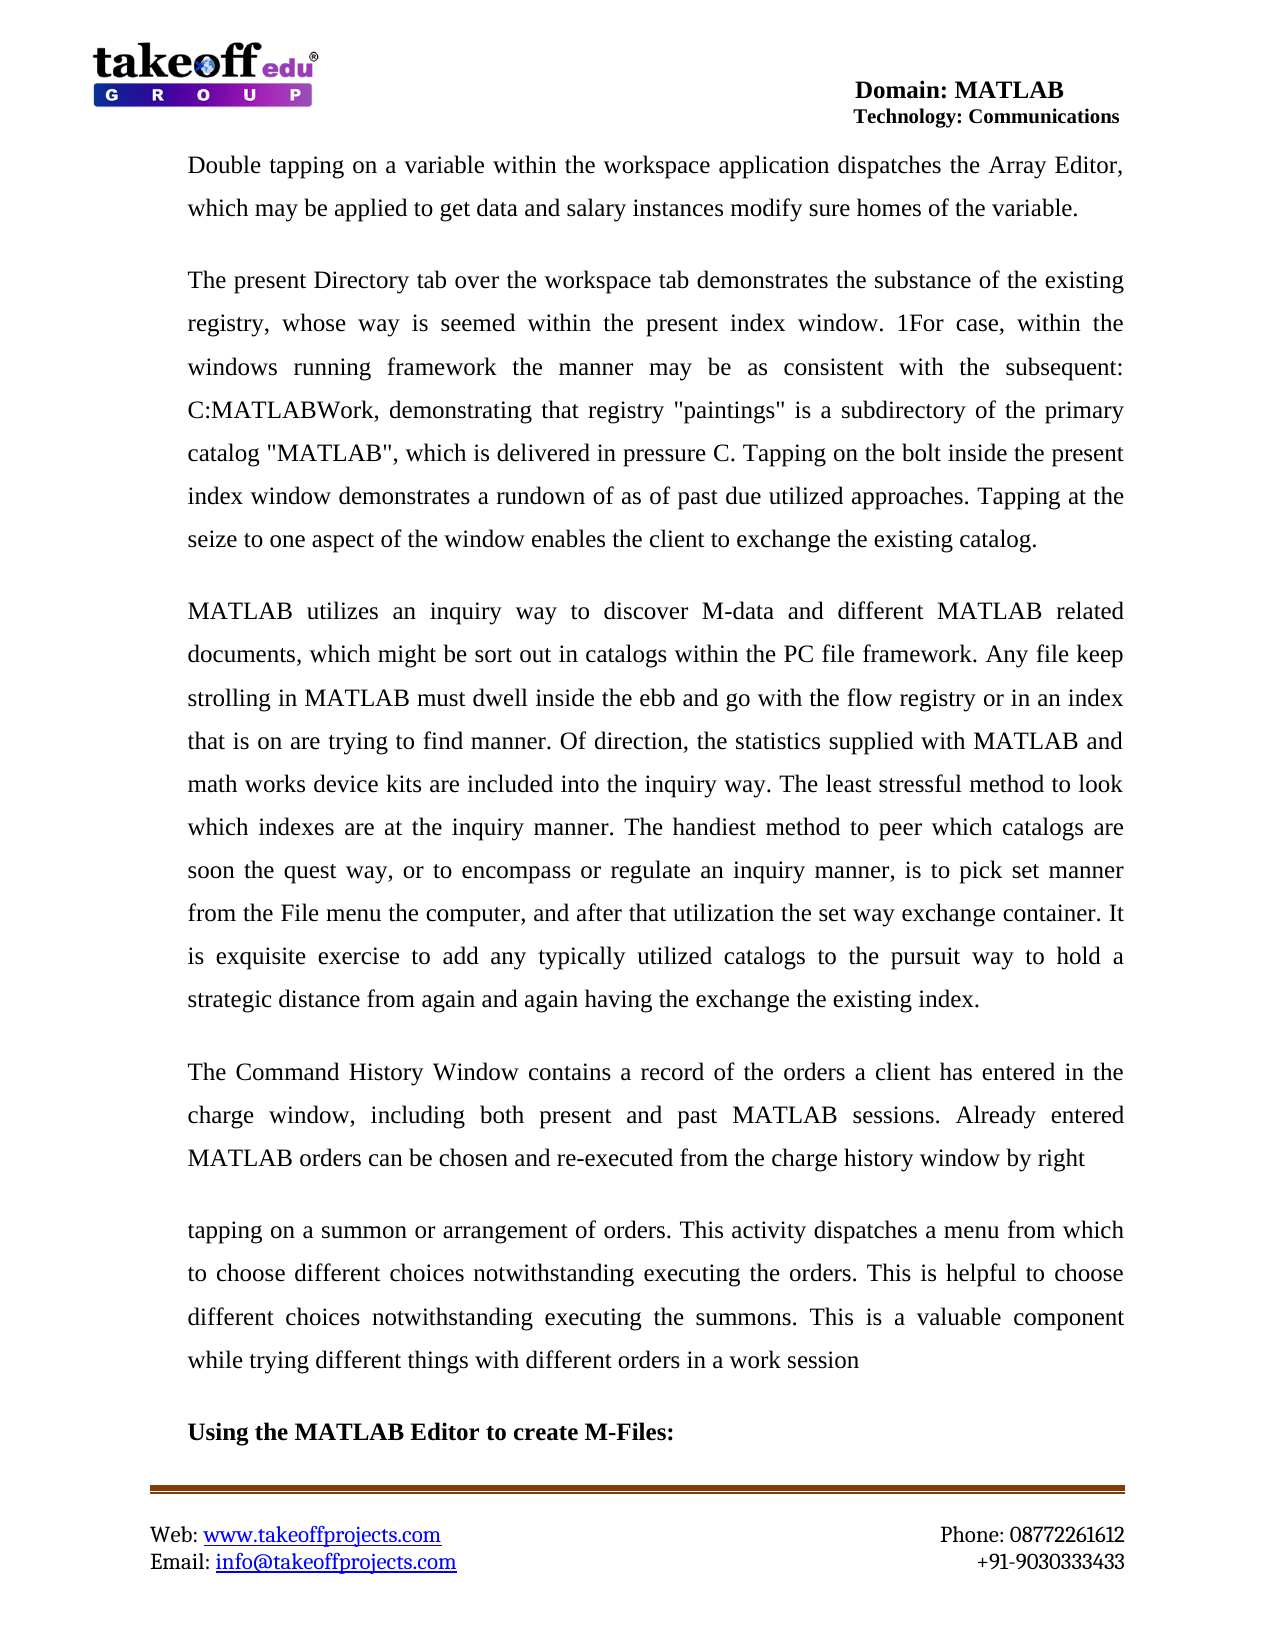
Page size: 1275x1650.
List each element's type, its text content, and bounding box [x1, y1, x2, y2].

picture [90, 39, 321, 116]
text The present Directory tab over the workspace tab demonstrates the substance of the existing registry, whose way is seemed within the present index window. 1For case, within the windows running framework the manner may be as consistent with the subsequent: C:MATLABWork, demonstrating that registry "paintings" is a subdirectory of the primary catalog "MATLAB", which is delivered in pressure C. Tapping on the bolt inside the present index window demonstrates a rundown of as of past due utilized approaches. Tapping at the seize to one aspect of the window enables the client to exchange the existing catalog. [187, 265, 1125, 553]
text tapping on a summon or arrangement of orders. This activity dispatches a menu from which to choose different choices notwithstanding executing the orders. This is helpful to choose different choices notwithstanding executing the summons. This is a valuable component while trying different things with different orders in a work session [187, 1215, 1125, 1373]
text Using the MATLAB Editor to create M-Files: [187, 1417, 1125, 1446]
text The Command History Window contains a record of the orders a client has entered in the charge window, including both present and past MATLAB sessions. Already entered MATLAB orders can be chosen and re-executed from the charge history window by right [187, 1057, 1125, 1172]
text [187, 150, 1125, 222]
text MATLAB utilizes an inquiry way to discover M-data and different MATLAB related documents, which might be sort out in catalogs within the PC file framework. Any file keep strolling in MATLAB must dwell inside the ebb and go with the flow registry or in an index that is on are trying to find manner. Of direction, the statistics supplied with MATLAB and math works device kits are included into the inquiry way. The least stressful method to look which indexes are at the inquiry manner. The handiest method to peer which catalogs are soon the quest way, or to encompass or regulate an inquiry manner, is to pick set manner from the File menu the computer, and after that utilization the set way exchange container. It is exquisite exercise to add any typically utilized catalogs to the pursuit way to hold a strategic distance from again and again having the exchange the existing index. [187, 596, 1125, 1013]
